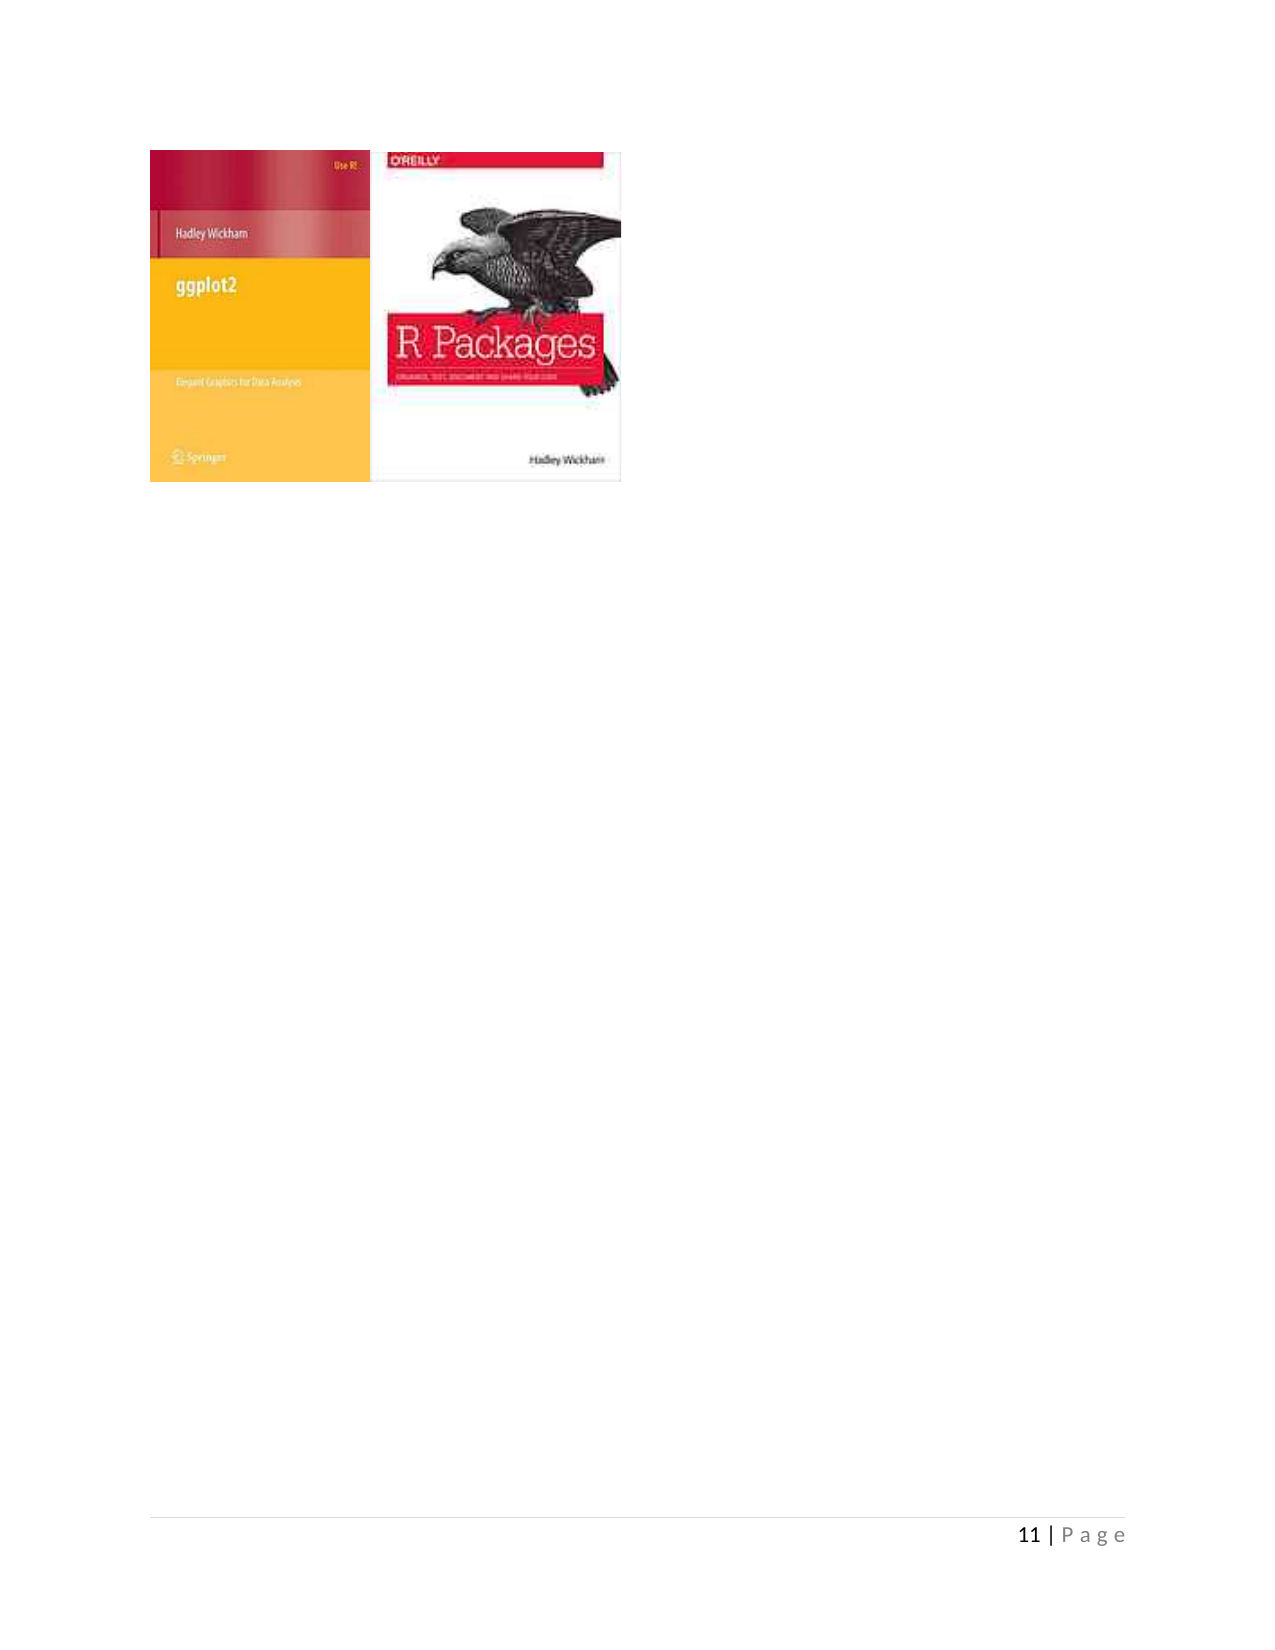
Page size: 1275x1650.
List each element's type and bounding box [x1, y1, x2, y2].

picture [150, 150, 622, 482]
